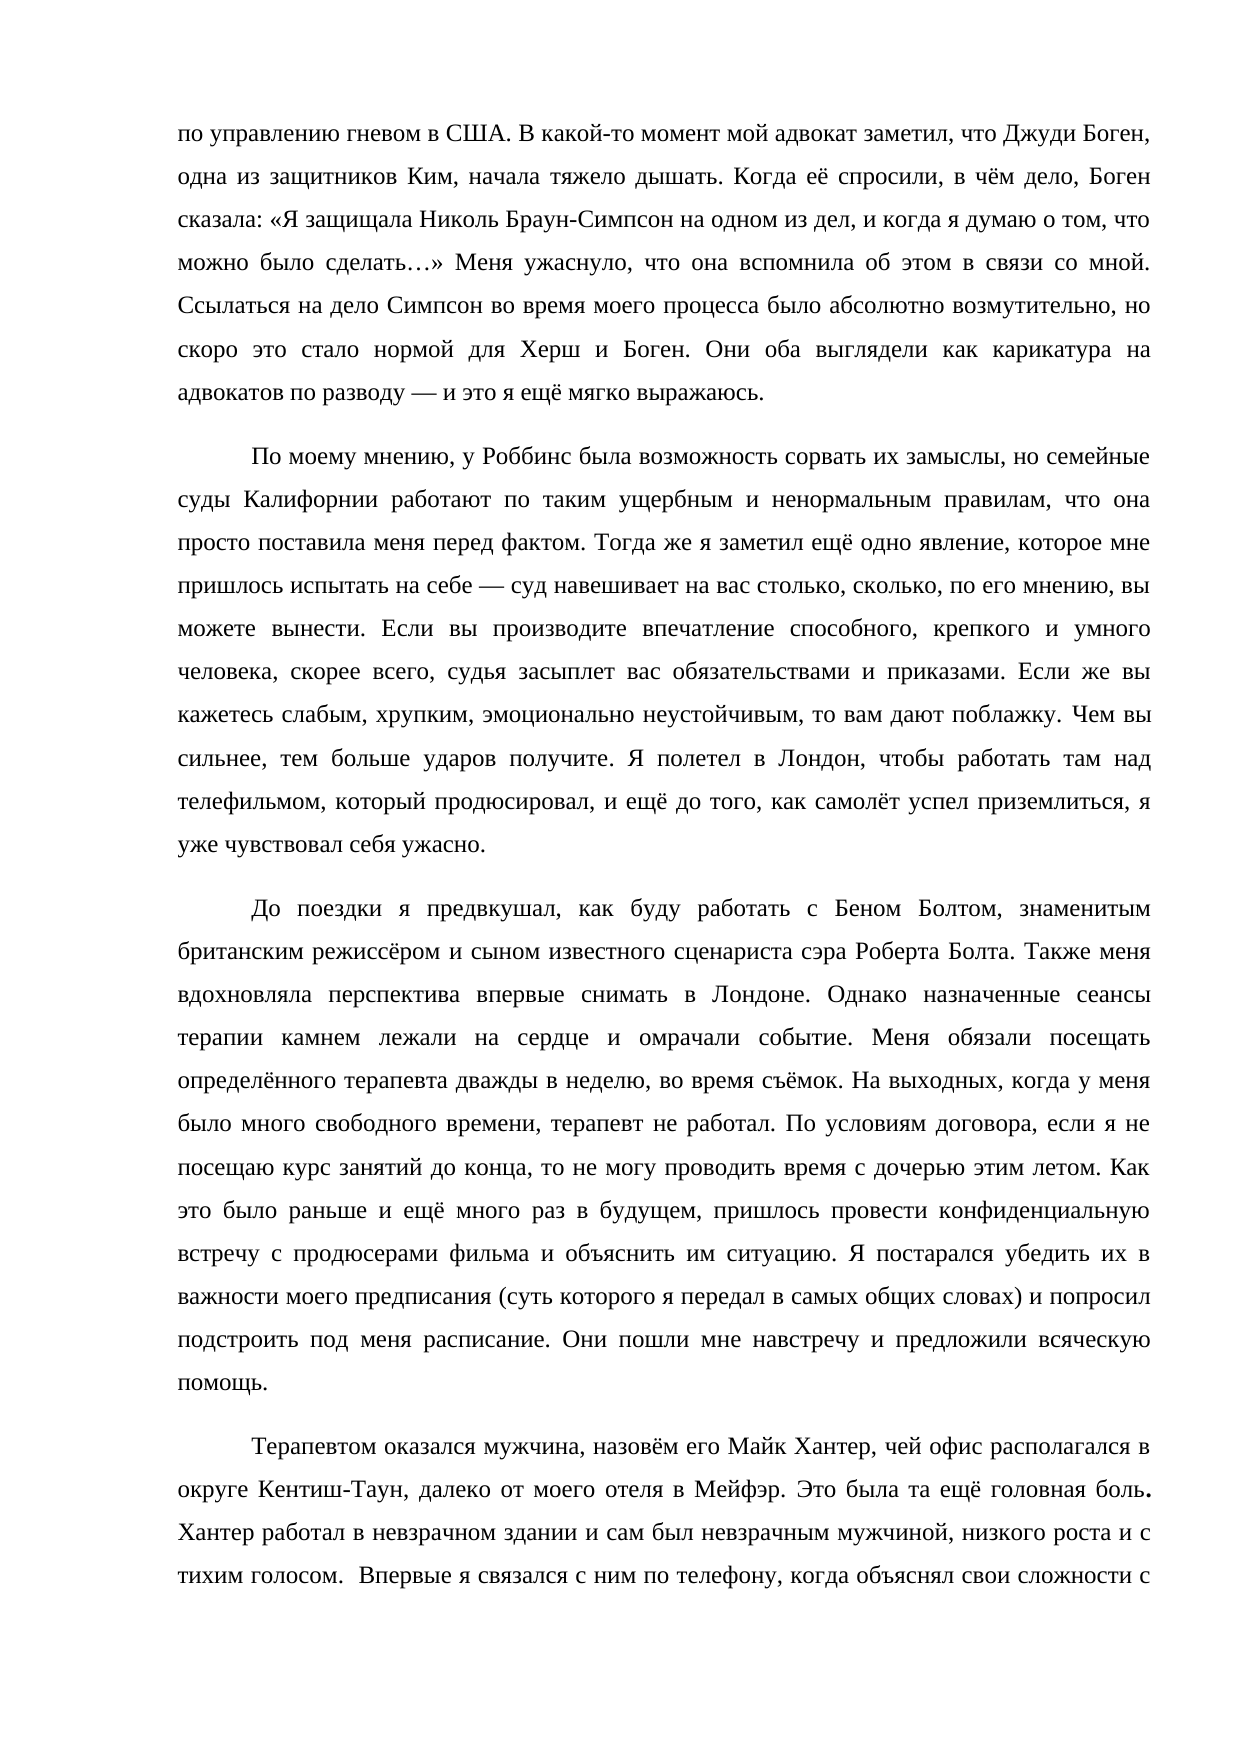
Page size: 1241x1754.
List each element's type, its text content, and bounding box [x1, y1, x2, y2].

text До поездки я предвкушал, как буду работать с Беном Болтом, знаменитым британским режиссёром и сыном известного сценариста сэра Роберта Болта. Также меня вдохновляла перспектива впервые снимать в Лондоне. Однако назначенные сеансы терапии камнем лежали на сердце и омрачали событие. Меня обязали посещать определённого терапевта дважды в неделю, во время съёмок. На выходных, когда у меня было много свободного времени, терапевт не работал. По условиям договора, если я не посещаю курс занятий до конца, то не могу проводить время с дочерью этим летом. Как это было раньше и ещё много раз в будущем, пришлось провести конфиденциальную встречу с продюсерами фильма и объяснить им ситуацию. Я постарался убедить их в важности моего предписания (суть которого я передал в самых общих словах) и попросил подстроить под меня расписание. Они пошли мне навстречу и предложили всяческую помощь. [177, 893, 1152, 1396]
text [177, 1431, 1152, 1589]
text По моему мнению, у Роббинс была возможность сорвать их замыслы, но семейные суды Калифорнии работают по таким ущербным и ненормальным правилам, что она просто поставила меня перед фактом. Тогда же я заметил ещё одно явление, которое мне пришлось испытать на себе — суд навешивает на вас столько, сколько, по его мнению, вы можете вынести. Если вы производите впечатление способного, крепкого и умного человека, скорее всего, судья засыплет вас обязательствами и приказами. Если же вы кажетесь слабым, хрупким, эмоционально неустойчивым, то вам дают поблажку. Чем вы сильнее, тем больше ударов получите. Я полетел в Лондон, чтобы работать там над телефильмом, который продюсировал, и ещё до того, как самолёт успел приземлиться, я уже чувствовал себя ужасно. [177, 441, 1152, 858]
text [177, 118, 1152, 406]
